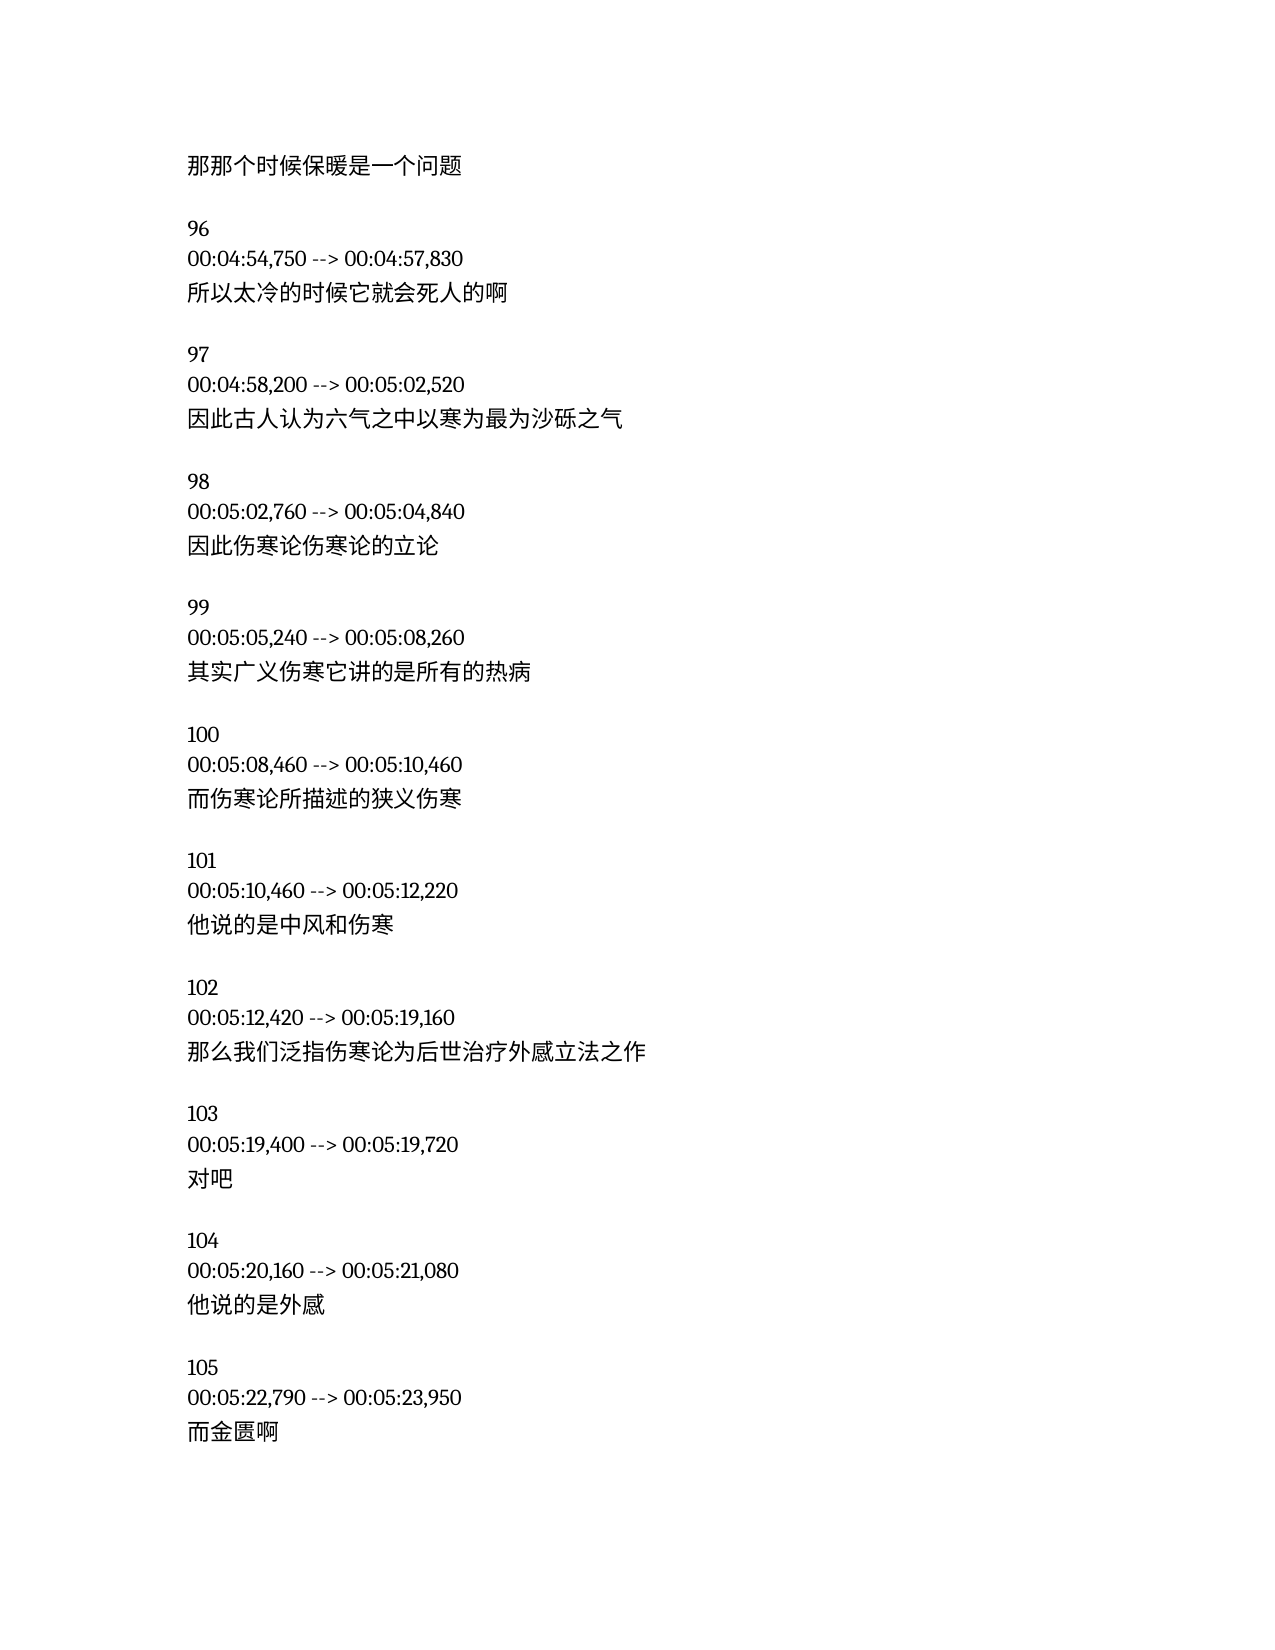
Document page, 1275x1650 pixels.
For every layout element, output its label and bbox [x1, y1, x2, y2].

text [187, 150, 1087, 1477]
